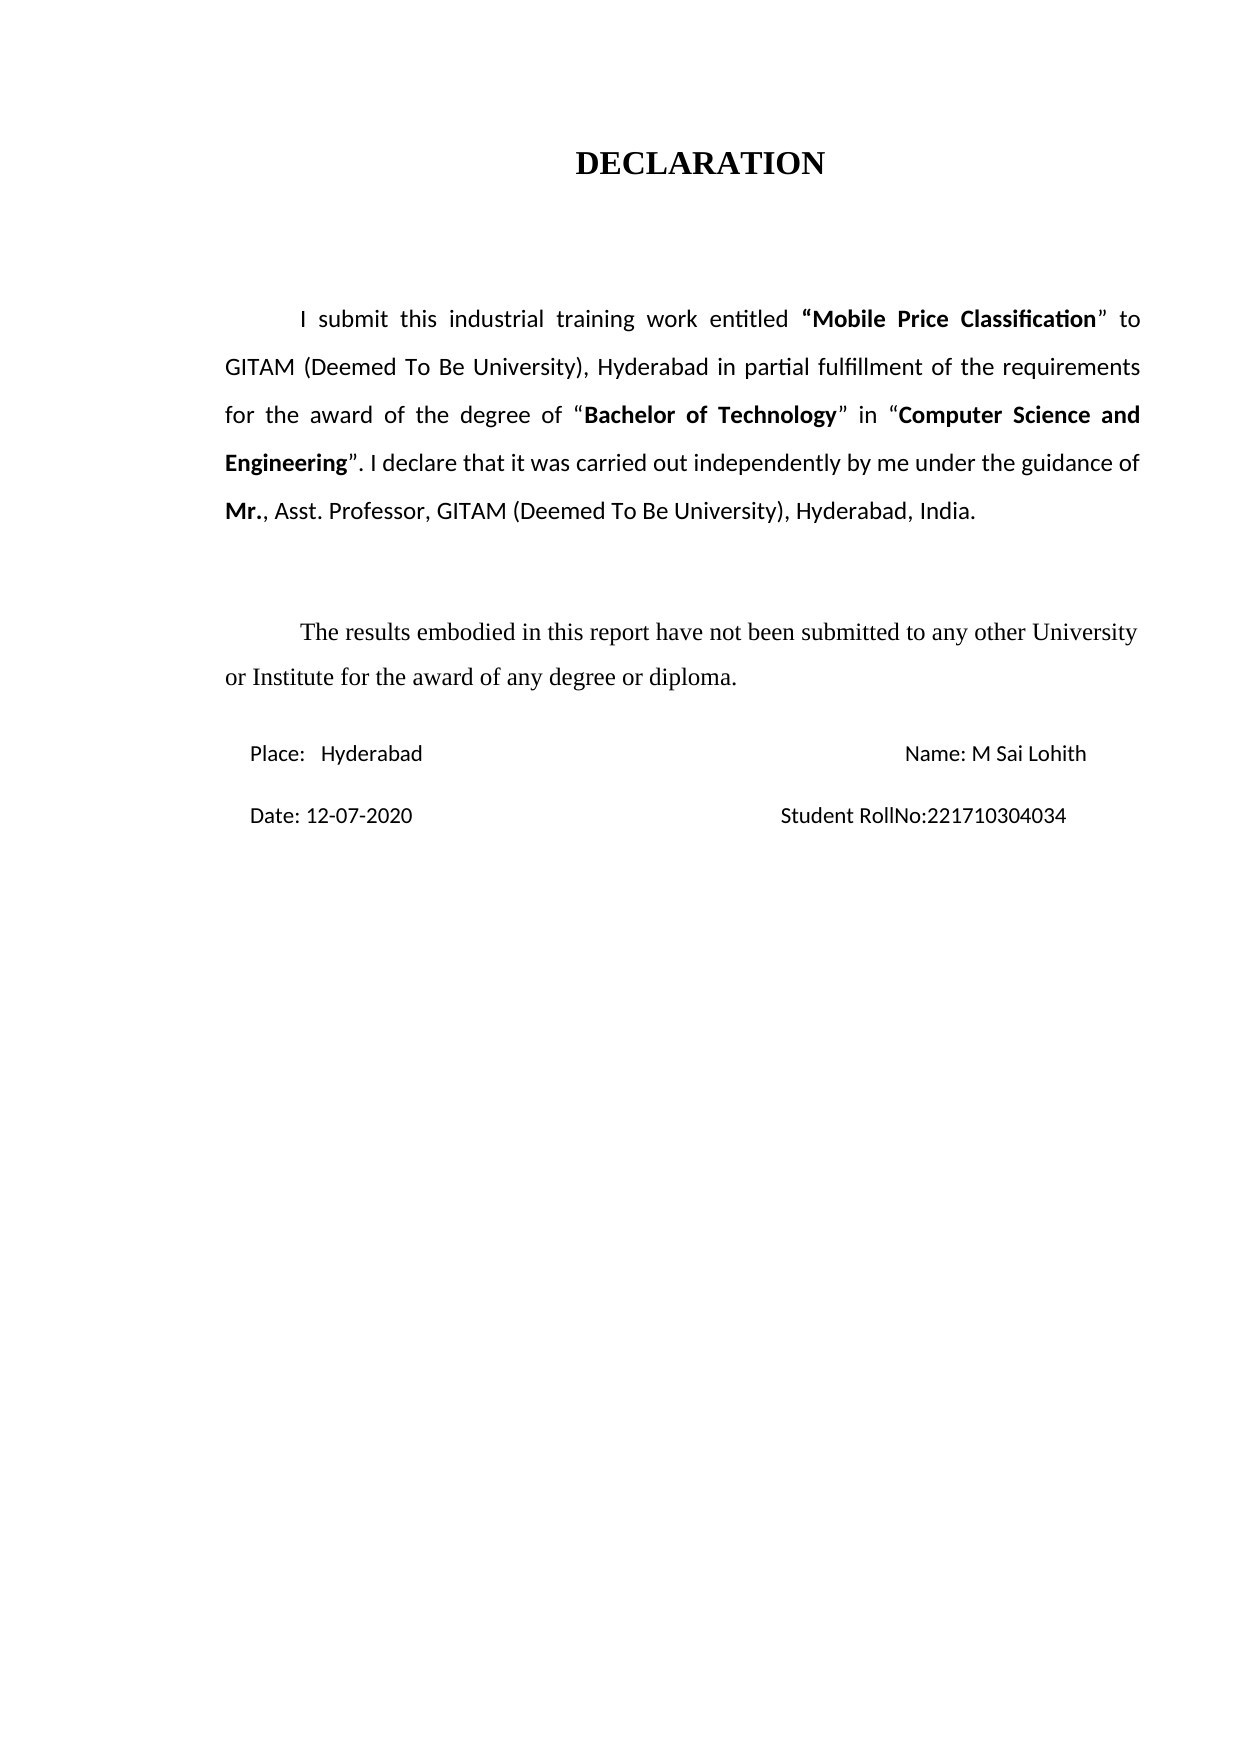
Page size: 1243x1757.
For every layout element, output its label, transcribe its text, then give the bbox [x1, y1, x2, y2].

text Place: Hyderabad Name: M Sai Lohith [250, 739, 1211, 767]
text I submit this industrial training work entitled “Mobile Price Classification” to GITAM (Deemed To Be University), Hyderabad in partial fulfillment of the requirements for the award of the degree of “Bachelor of Technology” in “Computer Science and Engineering”. I declare that it was carried out independently by me under the guidance of Mr., Asst. Professor, GITAM (Deemed To Be University), Hyderabad, India. [225, 303, 1141, 526]
text The results embodied in this report have not been submitted to any other University or Institute for the award of any degree or diploma. [225, 617, 1139, 691]
text DECLARATION [277, 144, 1123, 182]
text Date: 12-07-2020 Student RollNo:221710304034 [250, 802, 1211, 829]
